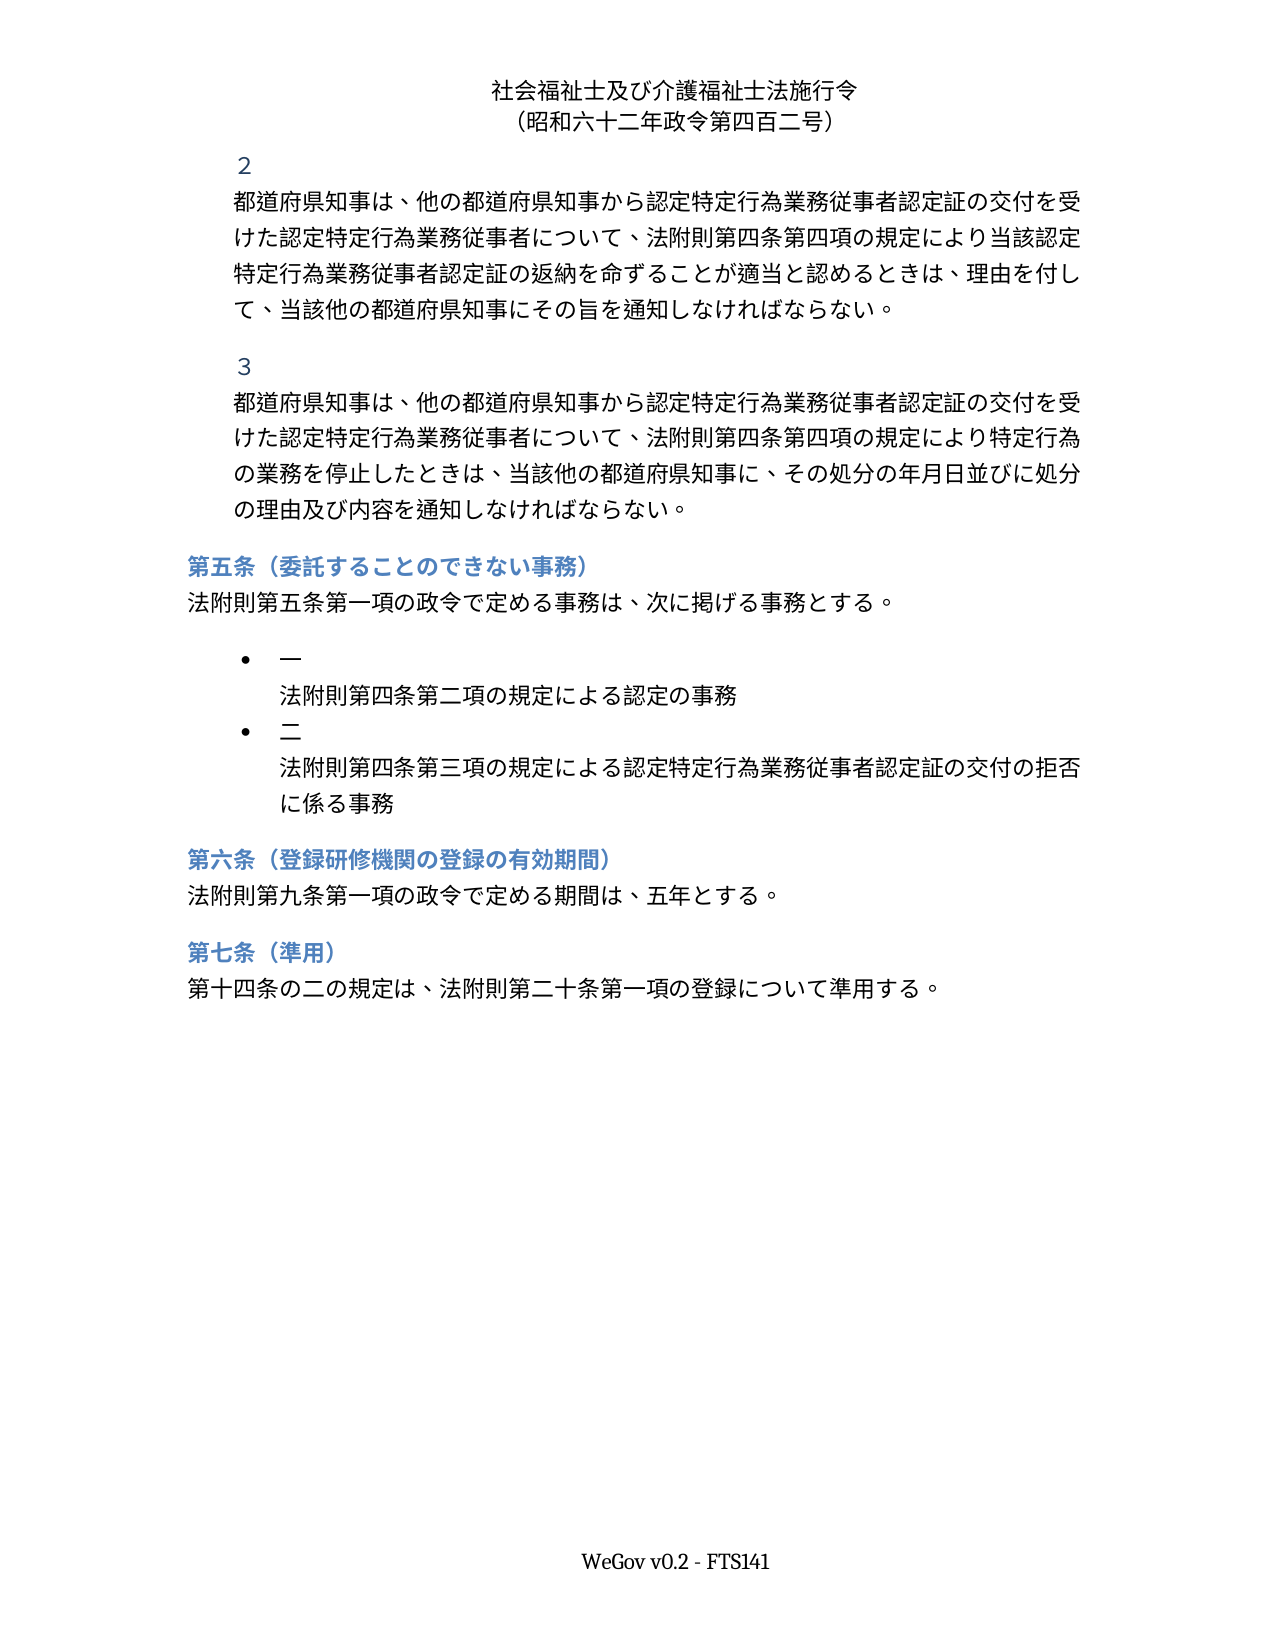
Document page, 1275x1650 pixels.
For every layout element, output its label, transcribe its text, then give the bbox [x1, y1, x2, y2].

text 法附則第五条第一項の政令で定める事務は、次に掲げる事務とする。 [187, 587, 1087, 618]
text 第十四条の二の規定は、法附則第二十条第一項の登録について準用する。 [187, 973, 1087, 1004]
subtitle 第五条（委託することのできない事務） [187, 551, 1087, 582]
list 二 法附則第四条第三項の規定による認定特定行為業務従事者認定証の交付の拒否に係る事務 [242, 716, 1087, 819]
subtitle 第六条（登録研修機関の登録の有効期間） [187, 844, 1087, 876]
text 都道府県知事は、他の都道府県知事から認定特定行為業務従事者認定証の交付を受けた認定特定行為業務従事者について、法附則第四条第四項の規定により特定行為の業務を停止したときは、当該他の都道府県知事に、その処分の年月日並びに処分の理由及び内容を通知しなければならない。 [233, 386, 1087, 526]
text 法附則第九条第一項の政令で定める期間は、五年とする。 [187, 880, 1087, 911]
list 一 法附則第四条第二項の規定による認定の事務 [242, 644, 1087, 711]
subtitle 第七条（準用） [187, 937, 1087, 968]
subtitle ２ [233, 150, 1087, 181]
text 都道府県知事は、他の都道府県知事から認定特定行為業務従事者認定証の交付を受けた認定特定行為業務従事者について、法附則第四条第四項の規定により当該認定特定行為業務従事者認定証の返納を命ずることが適当と認めるときは、理由を付して、当該他の都道府県知事にその旨を通知しなければならない。 [233, 186, 1087, 325]
subtitle ３ [233, 351, 1087, 382]
